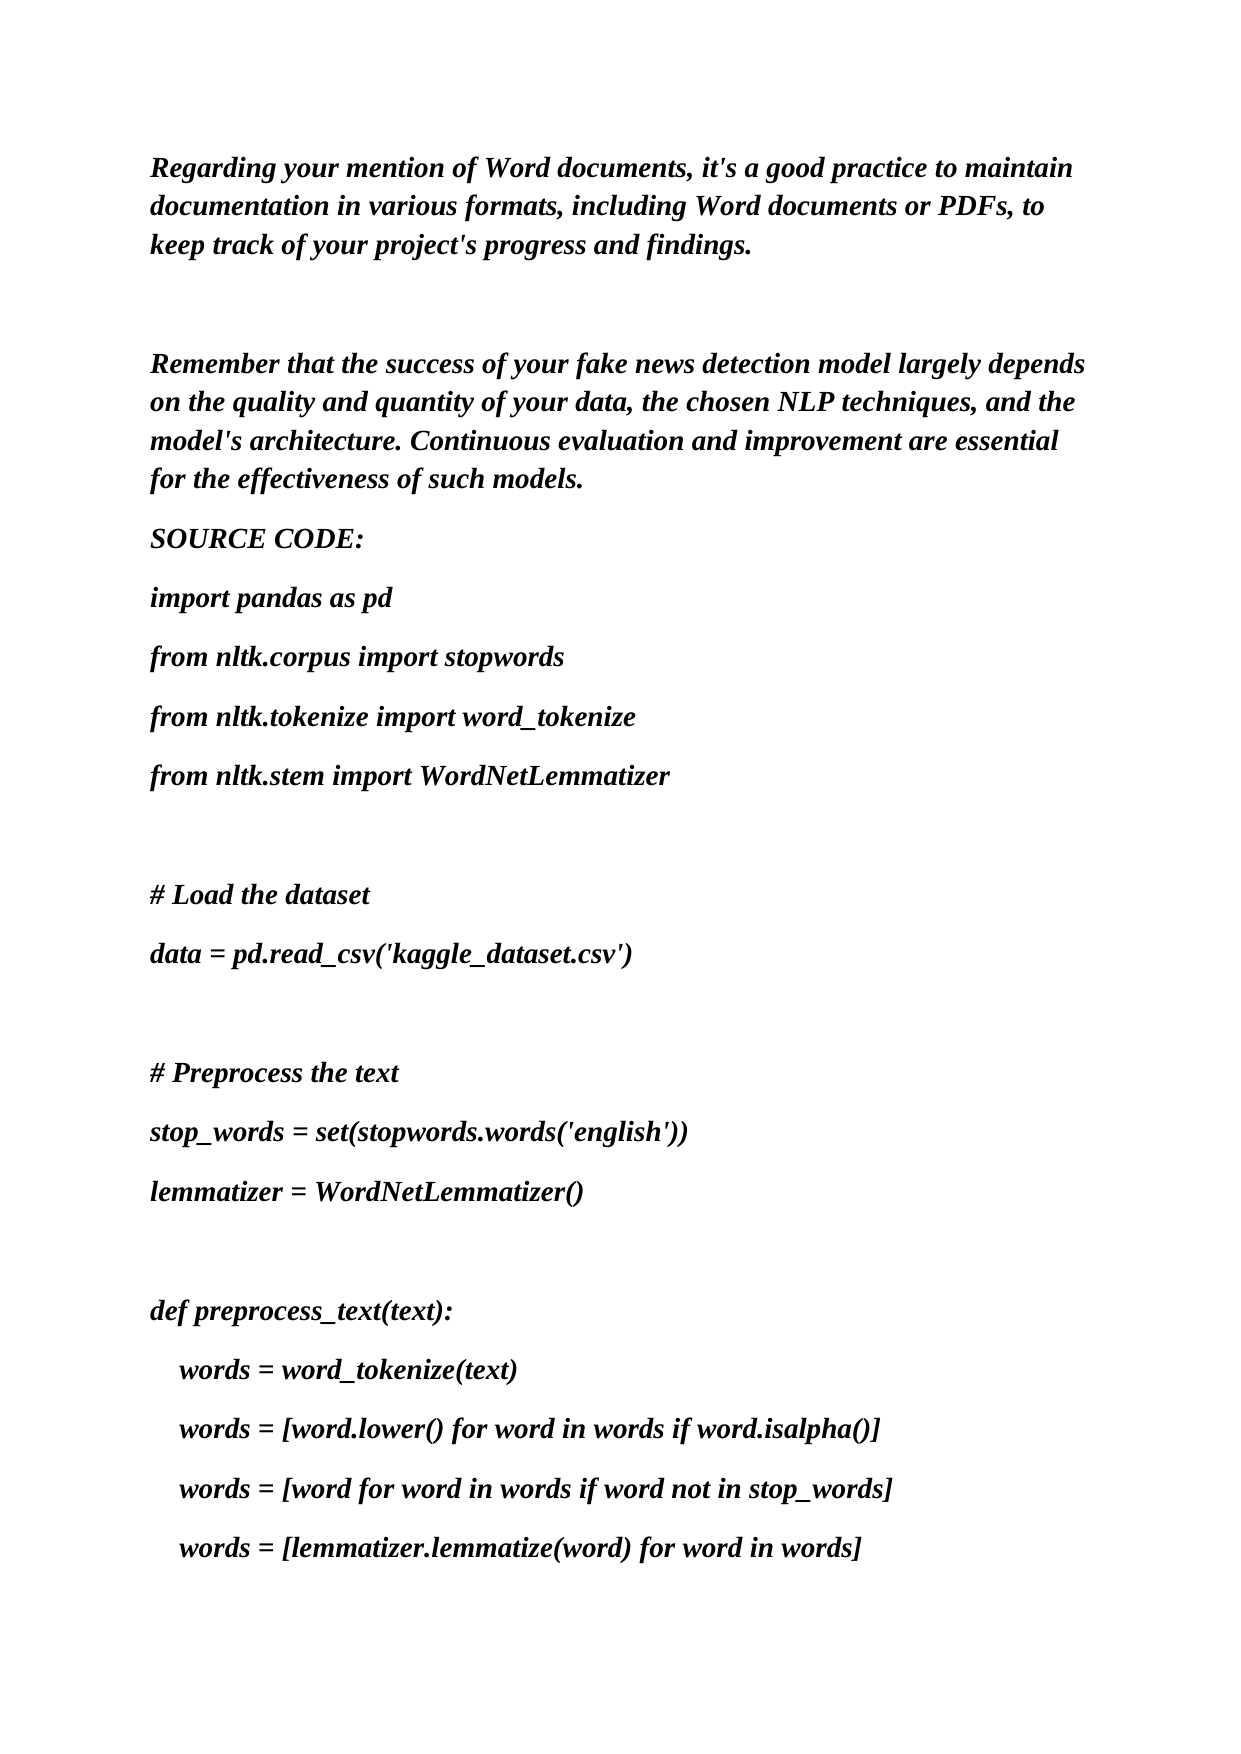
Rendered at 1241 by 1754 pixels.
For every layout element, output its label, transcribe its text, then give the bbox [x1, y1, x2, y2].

text data = pd.read_csv('kaggle_dataset.csv') [150, 936, 1090, 970]
text import pandas as pd [150, 580, 1090, 614]
text words = word_tokenize(text) [150, 1352, 1090, 1386]
text words = [lemmatizer.lemmatize(word) for word in words] [150, 1530, 1090, 1564]
text lemmatizer = WordNetLemmatizer() [150, 1174, 1090, 1207]
text from nltk.corpus import stopwords [150, 639, 1090, 673]
text Regarding your mention of Word documents, it's a good practice to maintain documentation in various formats, including Word documents or PDFs, to keep track of your project's progress and findings. [150, 150, 1090, 261]
text SOURCE CODE: [150, 521, 1090, 554]
text def preprocess_text(text): [150, 1293, 1090, 1326]
text Remember that the success of your fake news detection model largely depends on the quality and quantity of your data, the chosen NLP techniques, and the model's architecture. Continuous evaluation and improvement are essential for the effectiveness of such models. [150, 346, 1090, 495]
text from nltk.tokenize import word_tokenize [150, 699, 1090, 732]
text from nltk.stem import WordNetLemmatizer [150, 758, 1090, 792]
text # Preprocess the text [150, 1055, 1090, 1089]
text # Load the dataset [150, 877, 1090, 911]
text words = [word.lower() for word in words if word.isalpha()] [150, 1411, 1090, 1445]
text words = [word for word in words if word not in stop_words] [150, 1471, 1090, 1504]
text stop_words = set(stopwords.words('english')) [150, 1114, 1090, 1148]
